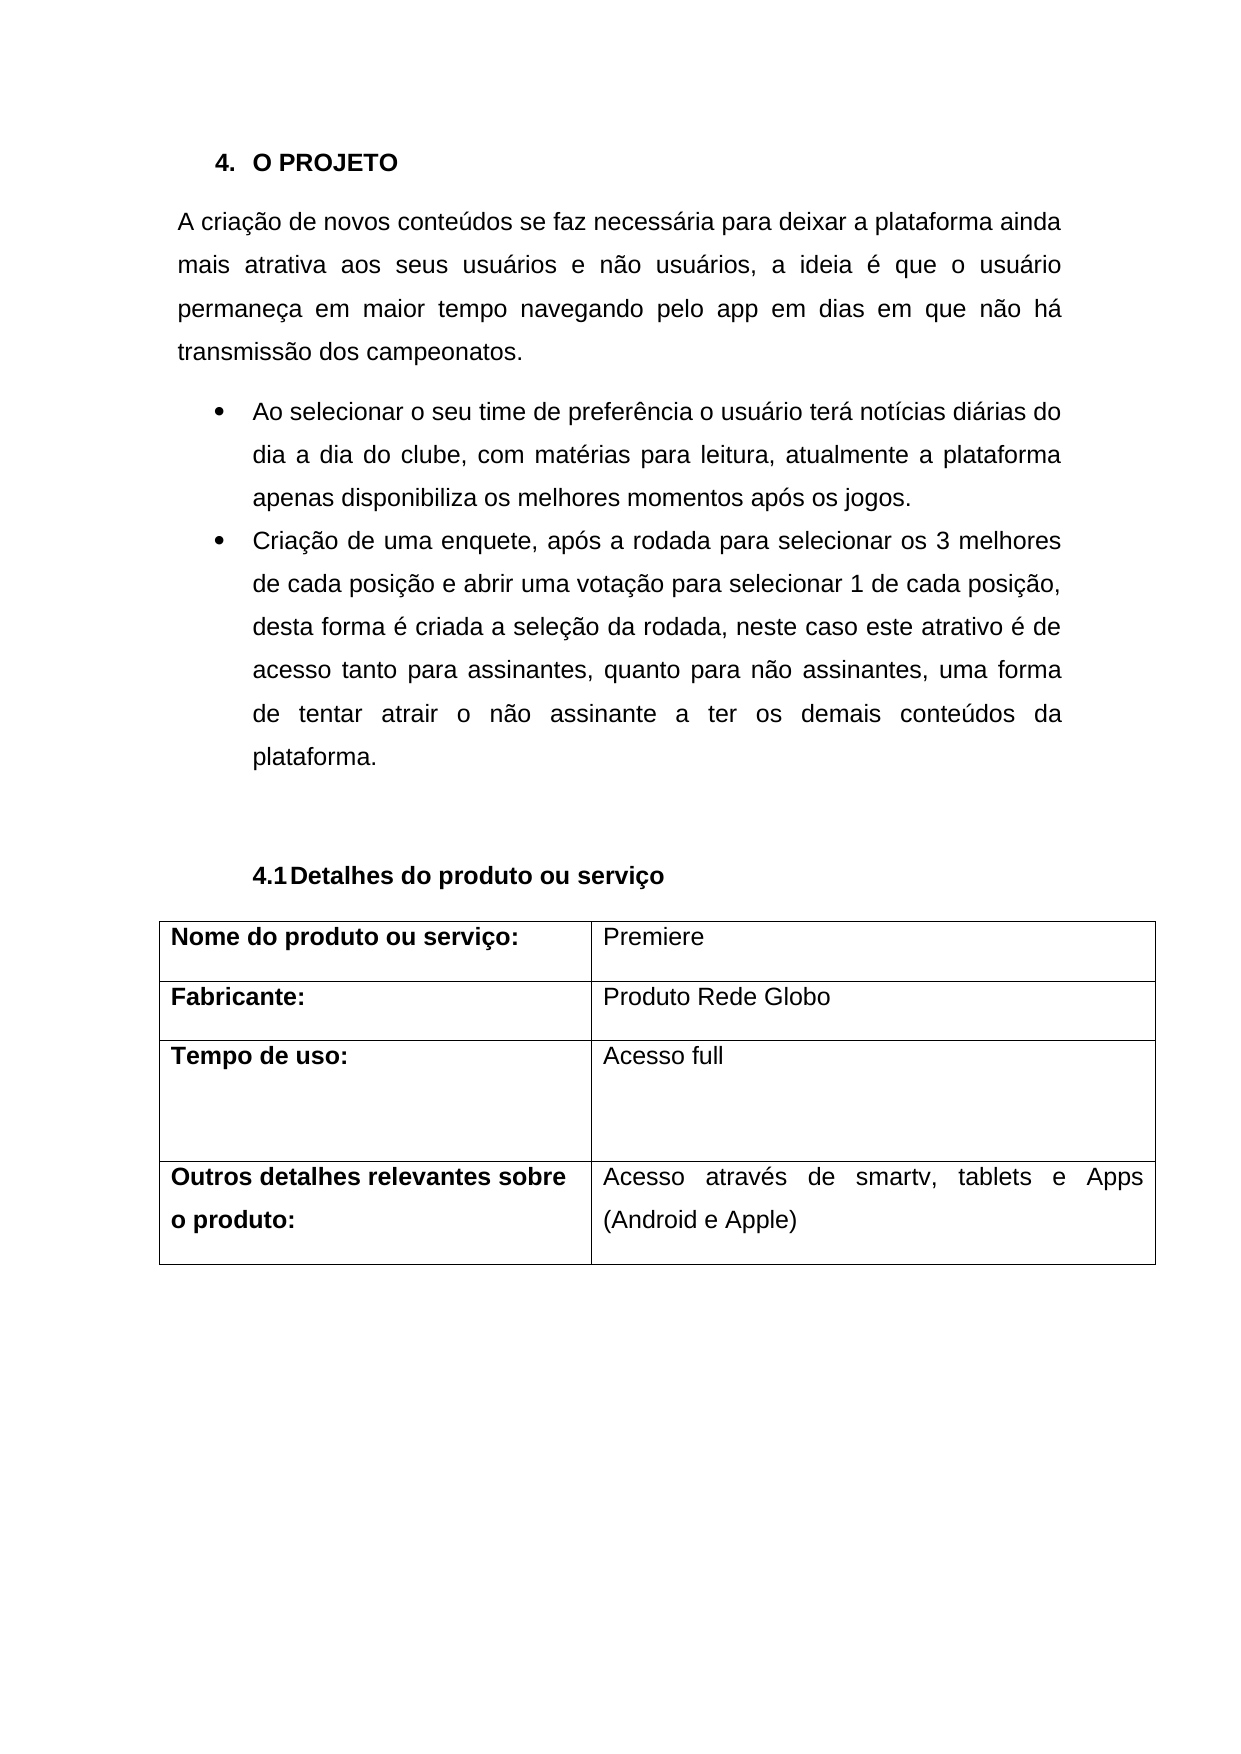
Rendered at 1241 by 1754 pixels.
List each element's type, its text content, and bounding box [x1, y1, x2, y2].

subtitle O PROJETO [215, 148, 1063, 176]
list Ao selecionar o seu time de preferência o usuário terá notícias diárias do dia a dia do clube, com matérias para leitura, atualmente a plataforma apenas disponibiliza os melhores momentos após os jogos. [215, 397, 1063, 512]
table_header Premiere [592, 922, 1155, 981]
list Criação de uma enquete, após a rodada para selecionar os 3 melhores de cada posição e abrir uma votação para selecionar 1 de cada posição, desta forma é criada a seleção da rodada, neste caso este atrativo é de acesso tanto para assinantes, quanto para não assinantes, uma forma de tentar atrair o não assinante a ter os demais conteúdos da plataforma. [215, 526, 1063, 771]
table_cell Acesso através de smartv, tablets e Apps (Android e Apple) [592, 1162, 1155, 1263]
table_cell Outros detalhes relevantes sobre o produto: [160, 1162, 591, 1263]
table_cell Acesso full [592, 1041, 1155, 1161]
table_cell Fabricante: [160, 982, 591, 1040]
table_cell Produto Rede Globo [592, 982, 1155, 1040]
text A criação de novos conteúdos se faz necessária para deixar a plataforma ainda mais atrativa aos seus usuários e não usuários, a ideia é que o usuário permaneça em maior tempo navegando pelo app em dias em que não há transmissão dos campeonatos. [177, 207, 1063, 366]
subtitle Detalhes do produto ou serviço [252, 861, 1063, 890]
table_cell Tempo de uso: [160, 1041, 591, 1161]
table_header Nome do produto ou serviço: [160, 922, 591, 981]
